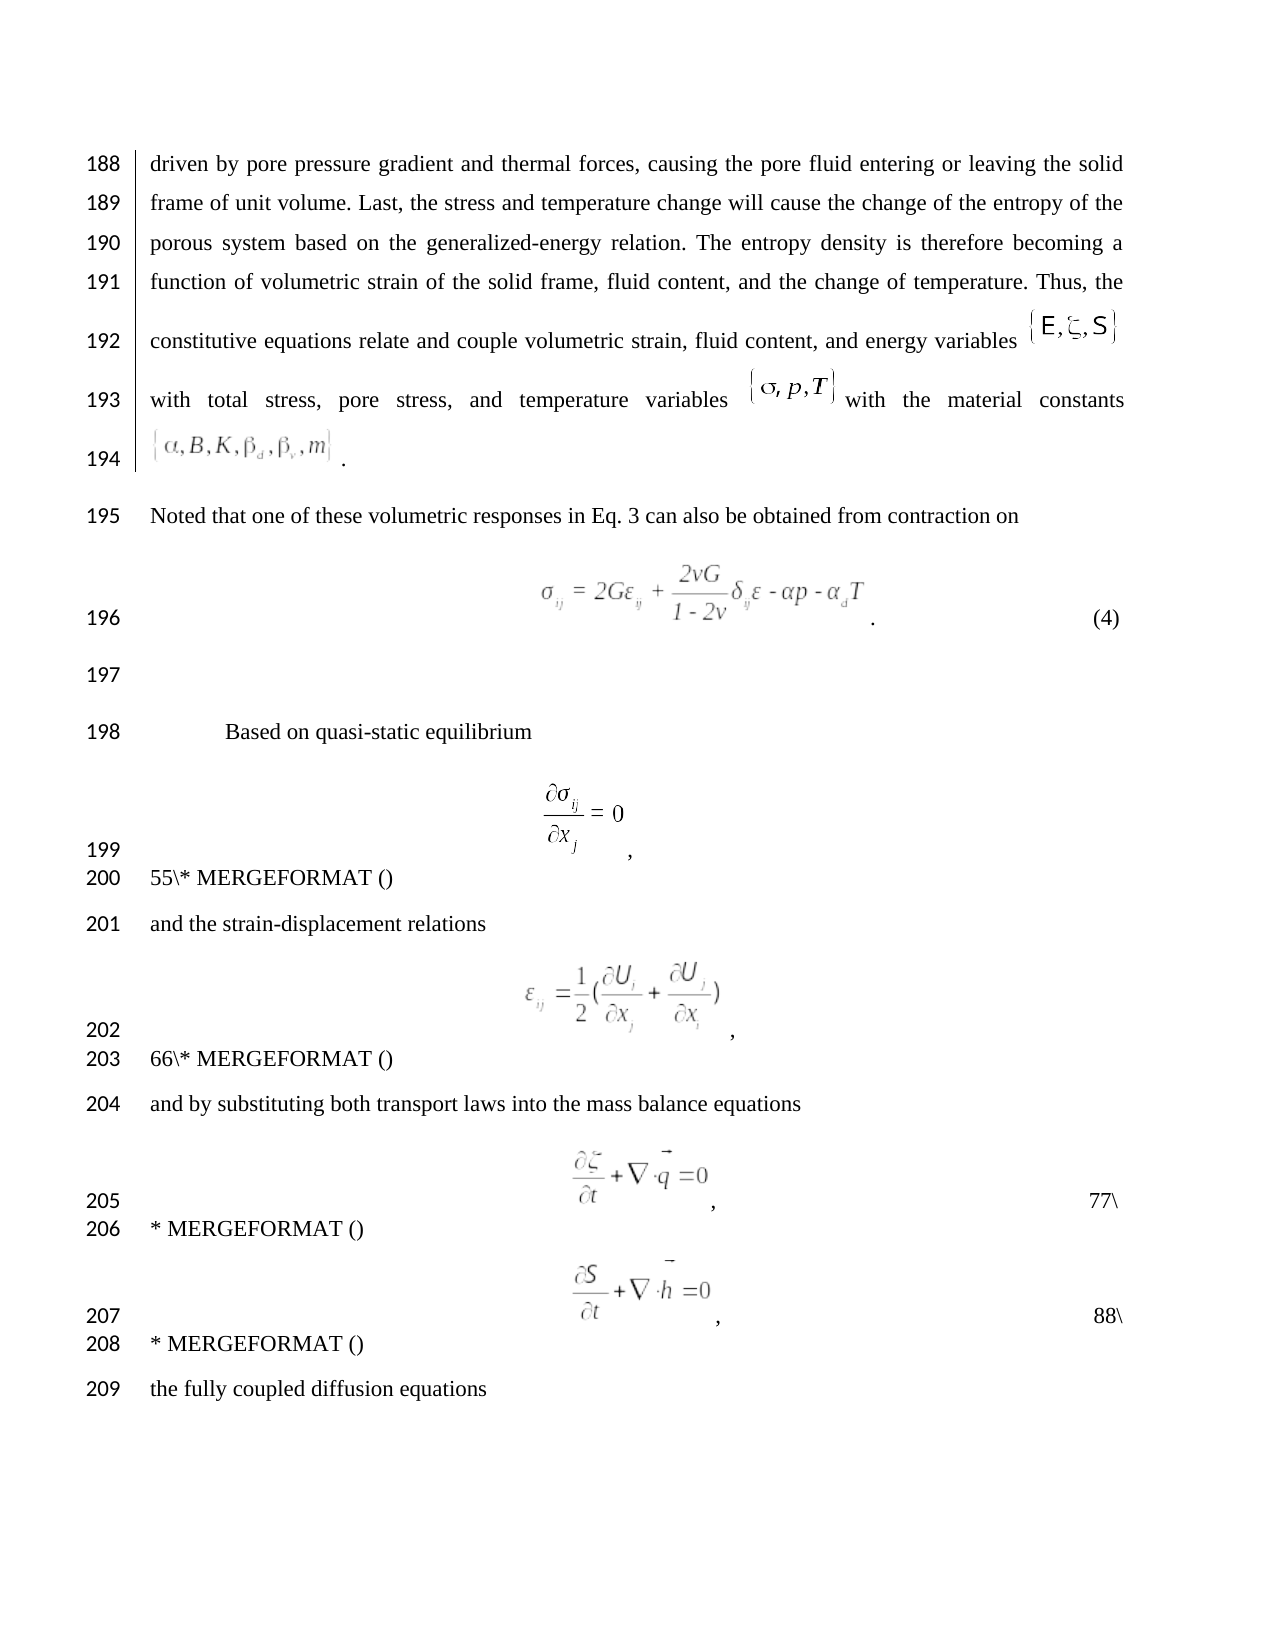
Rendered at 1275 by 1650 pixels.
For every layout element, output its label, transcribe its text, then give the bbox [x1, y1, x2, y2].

text . (4) [150, 558, 1125, 630]
text the fully coupled diffusion equations [150, 1375, 1125, 1402]
text , [150, 774, 1125, 891]
text Based on quasi-static equilibrium [150, 718, 1125, 745]
text , [150, 955, 1125, 1071]
text , [150, 1261, 1125, 1357]
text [150, 150, 1125, 472]
text and the strain-displacement relations [150, 909, 1125, 936]
text Noted that one of these volumetric responses in Eq. 3 can also be obtained from contraction on [150, 502, 1125, 528]
text , [150, 1146, 1125, 1242]
text and by substituting both transport laws into the mass balance equations [150, 1090, 1125, 1116]
